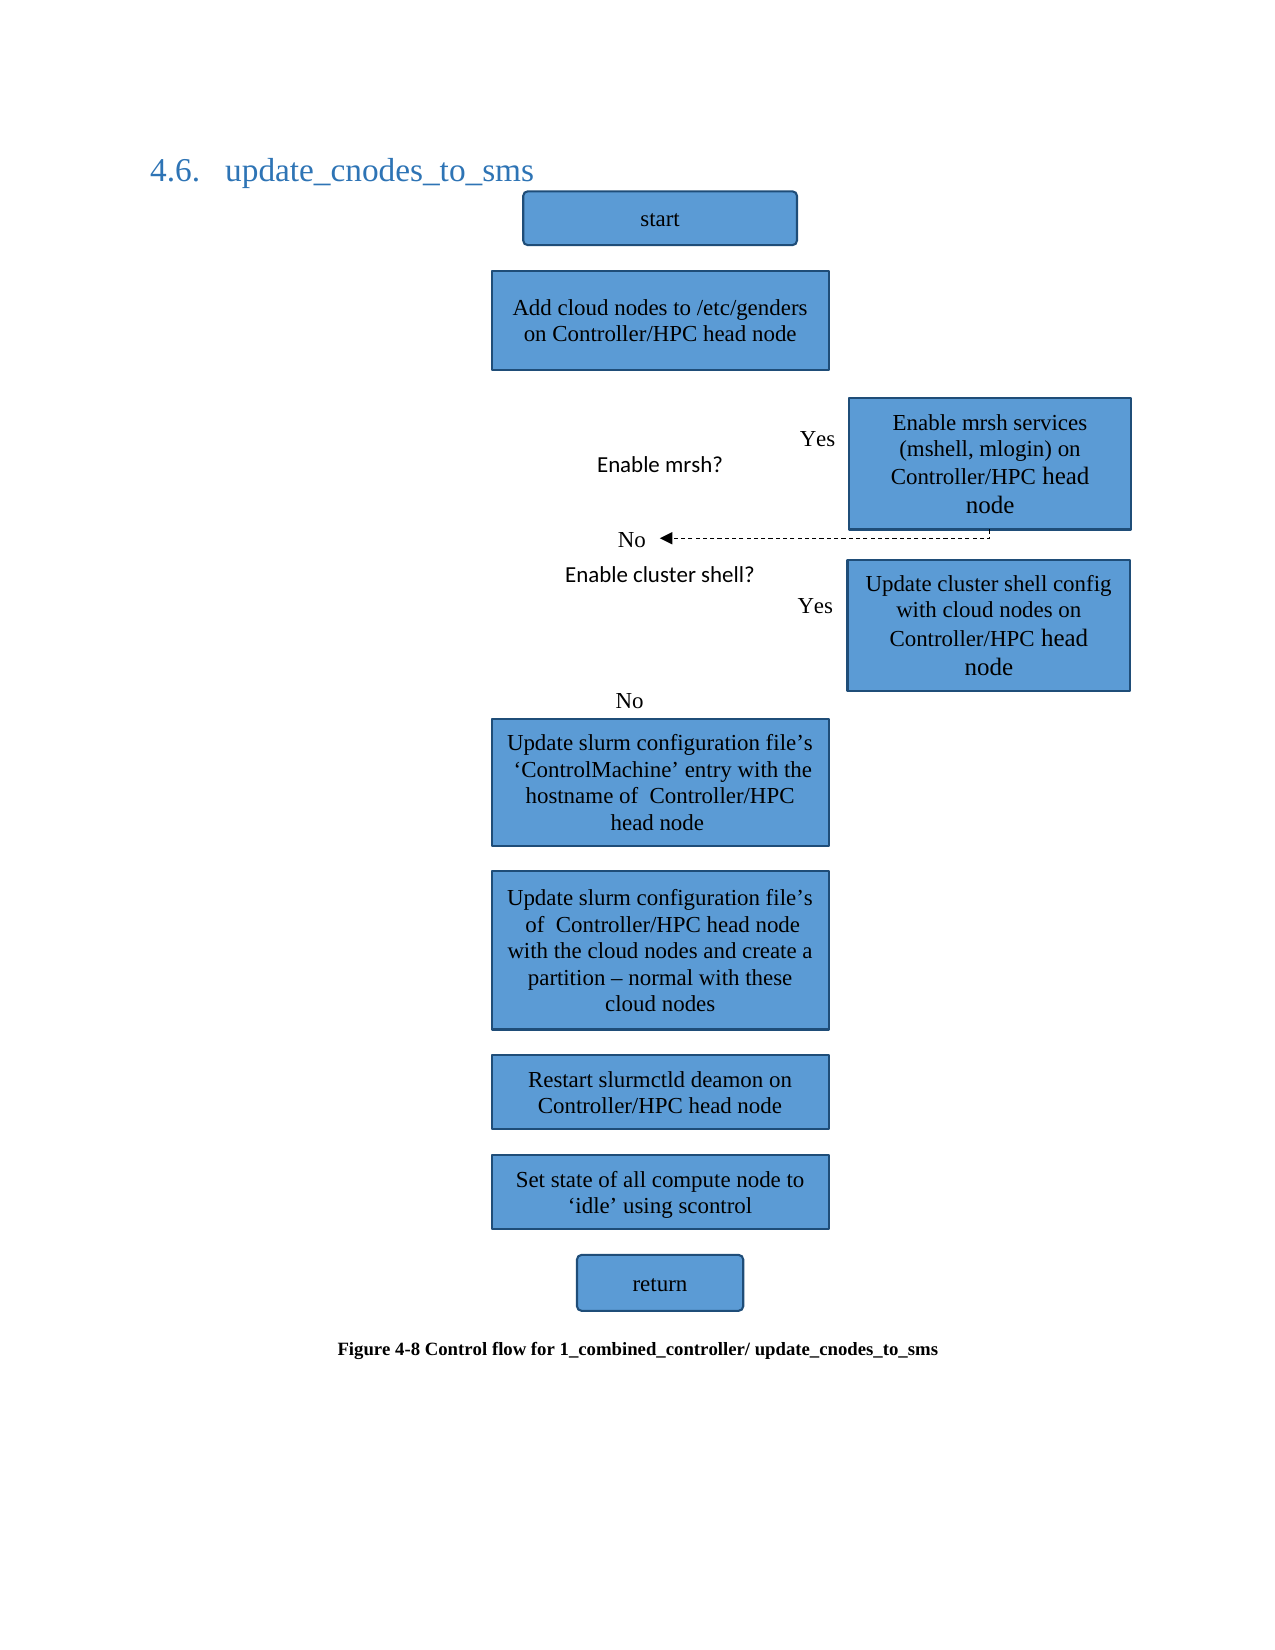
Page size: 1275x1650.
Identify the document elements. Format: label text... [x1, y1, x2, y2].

subtitle update_cnodes_to_sms [150, 150, 1125, 188]
